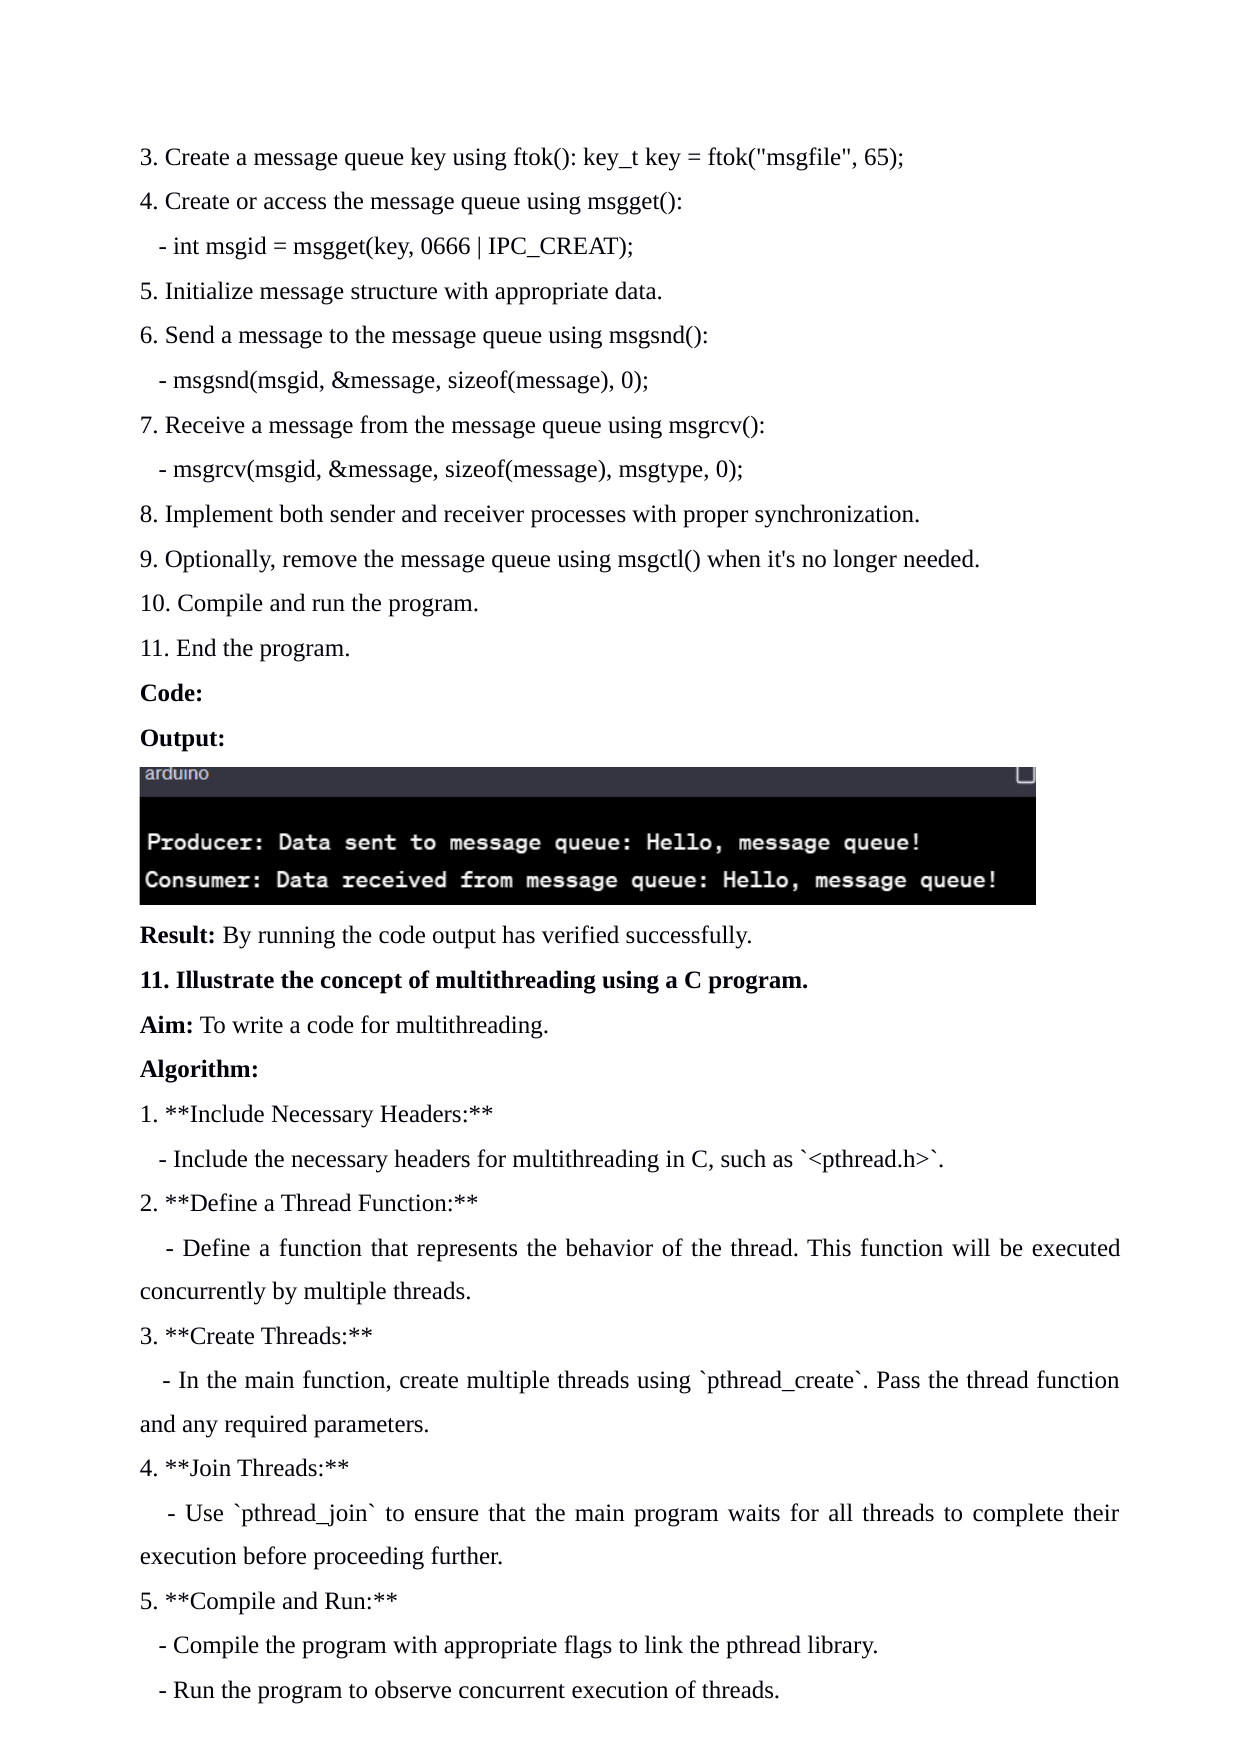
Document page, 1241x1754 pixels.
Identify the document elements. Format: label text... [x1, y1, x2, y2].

text 5. Initialize message structure with appropriate data. [139, 276, 1122, 304]
text 2. **Define a Thread Function:** [139, 1188, 1122, 1217]
text 1. **Include Necessary Headers:** [139, 1099, 1122, 1128]
text 4. Create or access the message queue using msgget(): [139, 186, 1122, 215]
text - int msgid = msgget(key, 0666 | IPC_CREAT); [139, 231, 1122, 260]
text - Define a function that represents the behavior of the thread. This function will be executed concurrently by multiple threads. [139, 1233, 1122, 1305]
text 8. Implement both sender and receiver processes with proper synchronization. [139, 499, 1122, 528]
text 3. Create a message queue key using ftok(): key_t key = ftok("msgfile", 65); [139, 142, 1122, 170]
text 11. End the program. [139, 633, 1122, 662]
text 11. Illustrate the concept of multithreading using a C program. [139, 965, 1122, 994]
text 9. Optionally, remove the message queue using msgctl() when it's no longer needed. [139, 544, 1122, 573]
text 4. **Join Threads:** [139, 1453, 1122, 1482]
text 6. Send a message to the message queue using msgsnd(): [139, 320, 1122, 349]
text 10. Compile and run the program. [139, 588, 1122, 617]
text Aim: To write a code for multithreading. [139, 1010, 1122, 1038]
text Algorithm: [139, 1054, 1122, 1083]
text - Include the necessary headers for multithreading in C, such as `<pthread.h>`. [139, 1144, 1122, 1172]
text - msgrcv(msgid, &message, sizeof(message), msgtype, 0); [139, 454, 1122, 483]
text Output: [139, 723, 1122, 751]
text 5. **Compile and Run:** [139, 1586, 1122, 1615]
text - msgsnd(msgid, &message, sizeof(message), 0); [139, 365, 1122, 394]
text - Run the program to observe concurrent execution of threads. [139, 1675, 1122, 1704]
text Result: By running the code output has verified successfully. [139, 920, 1122, 949]
text - Compile the program with appropriate flags to link the pthread library. [139, 1631, 1122, 1659]
text 7. Receive a message from the message queue using msgrcv(): [139, 410, 1122, 438]
text Code: [139, 678, 1122, 707]
text 3. **Create Threads:** [139, 1321, 1122, 1350]
picture [139, 767, 1036, 905]
text - Use `pthread_join` to ensure that the main program waits for all threads to complete their execution before proceeding further. [139, 1498, 1122, 1570]
text - In the main function, create multiple threads using `pthread_create`. Pass the thread function and any required parameters. [139, 1366, 1122, 1437]
